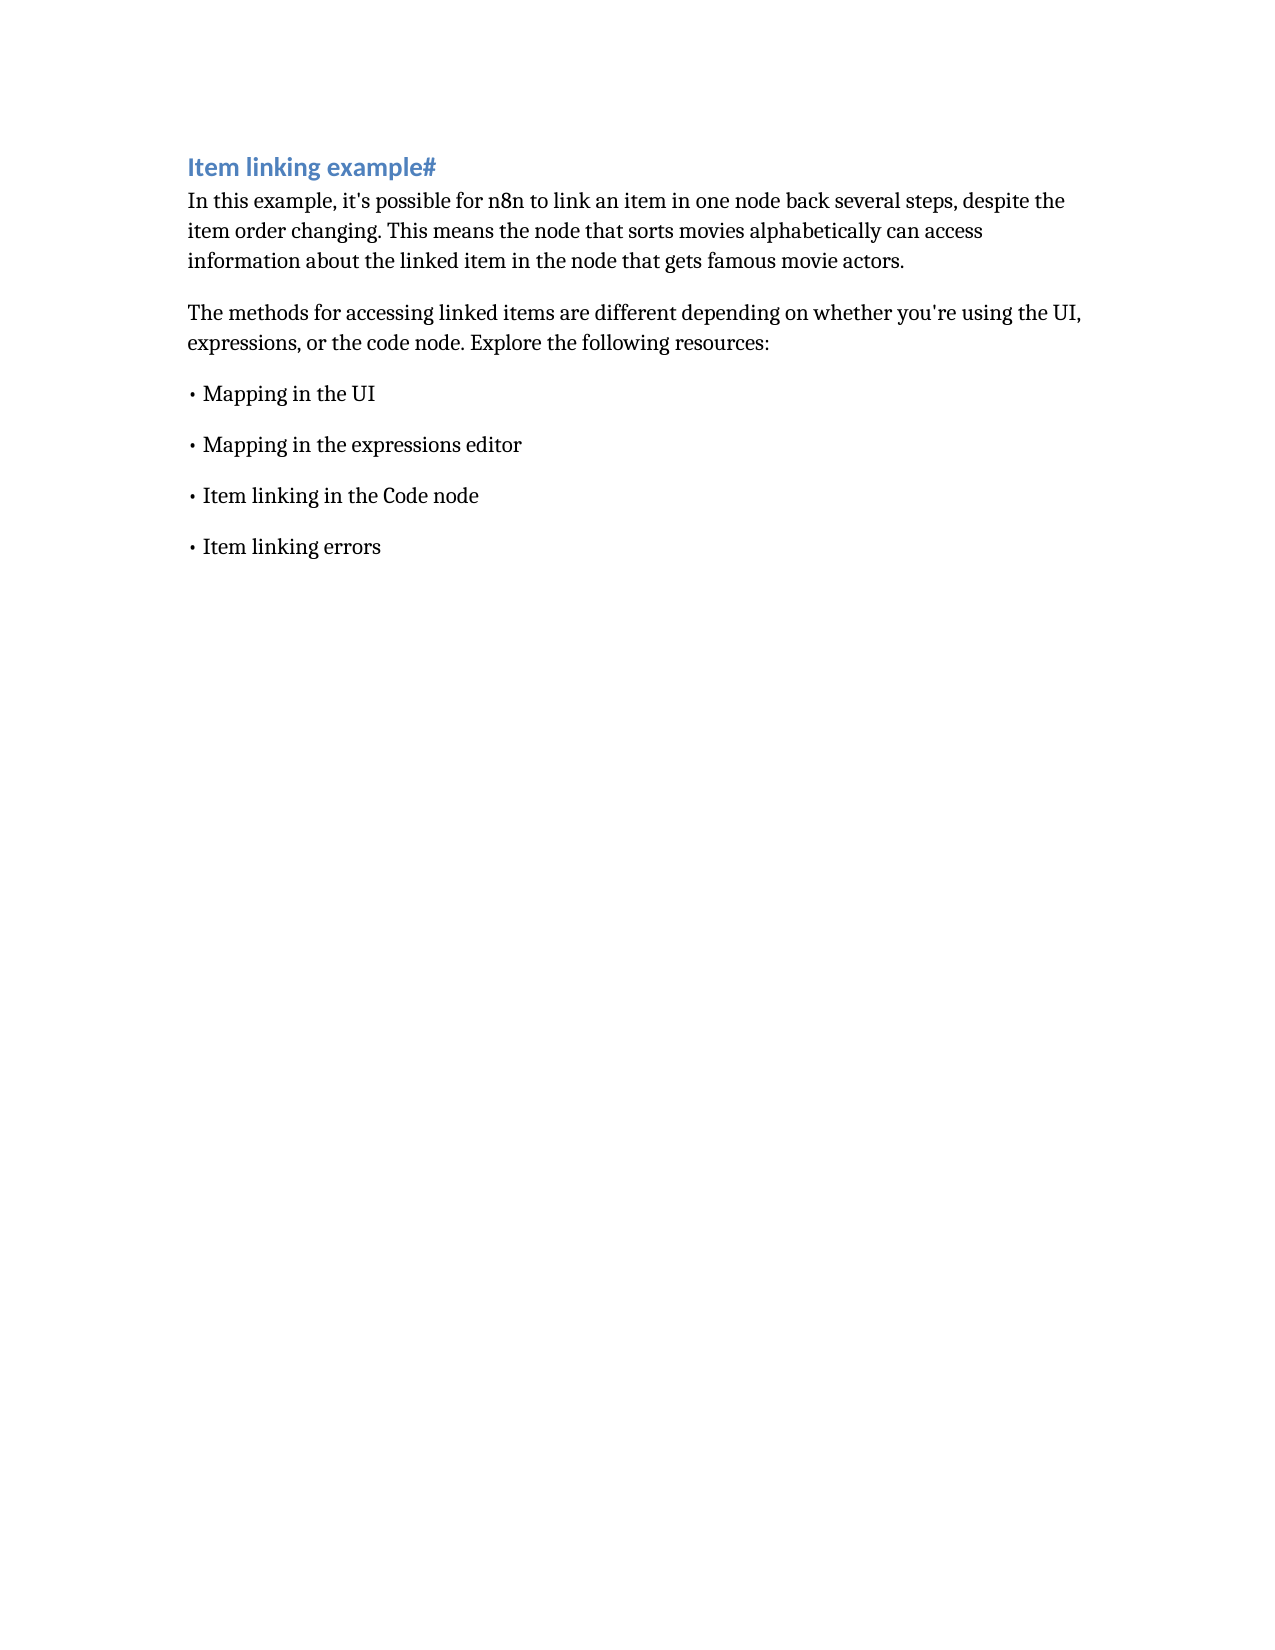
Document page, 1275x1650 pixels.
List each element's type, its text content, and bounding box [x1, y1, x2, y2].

text In this example, it's possible for n8n to link an item in one node back several steps, despite the item order changing. This means the node that sorts movies alphabetically can access information about the linked item in the node that gets famous movie actors. [187, 188, 1087, 275]
text • Item linking errors [187, 534, 1087, 560]
text • Item linking in the Code node [187, 483, 1087, 509]
text • Mapping in the UI [187, 381, 1087, 407]
subtitle Item linking example# [187, 150, 1087, 183]
text The methods for accessing linked items are different depending on whether you're using the UI, expressions, or the code node. Explore the following resources: [187, 299, 1087, 356]
text • Mapping in the expressions editor [187, 432, 1087, 458]
